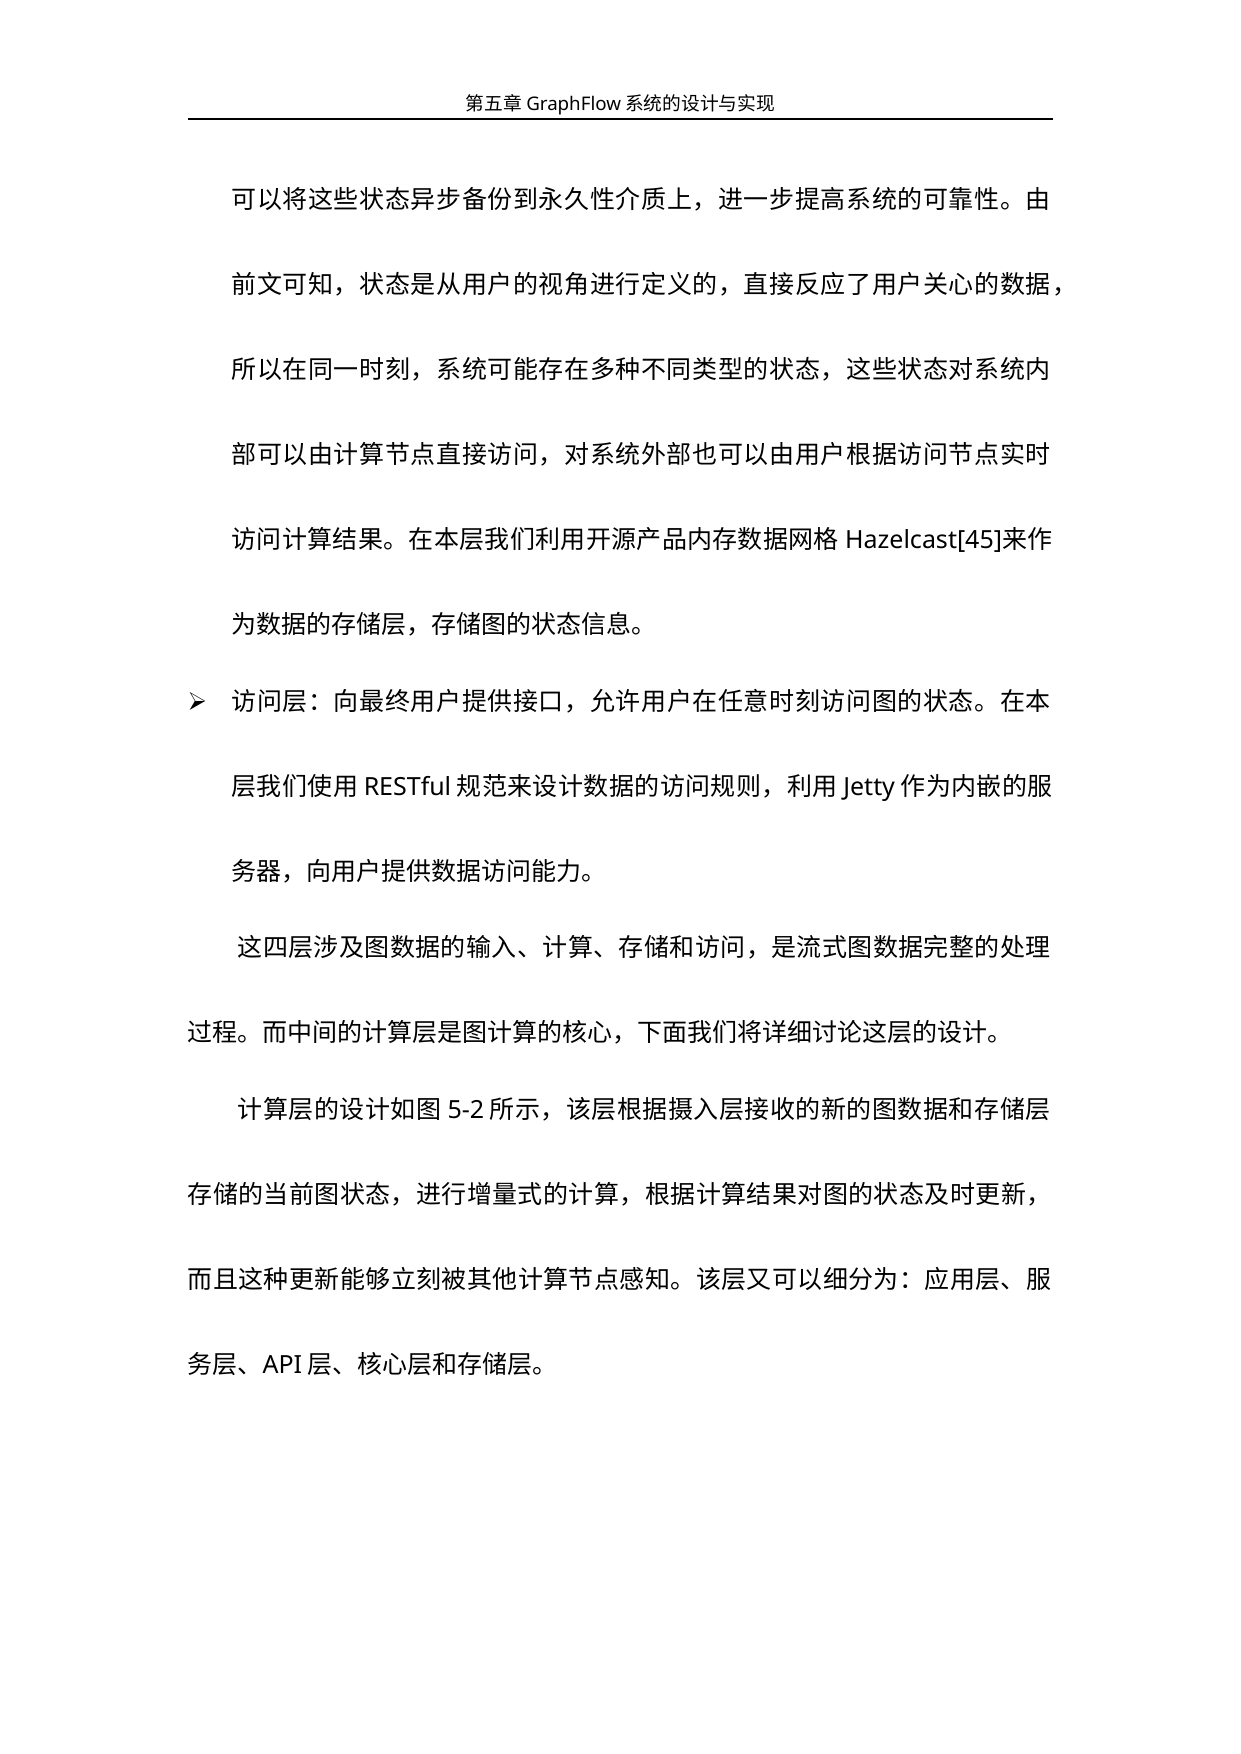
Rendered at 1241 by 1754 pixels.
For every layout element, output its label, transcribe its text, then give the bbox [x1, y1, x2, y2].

list 访问层：向最终用户提供接口，允许用户在任意时刻访问图的状态。在本层我们使用RESTful规范来设计数据的访问规则，利用Jetty作为内嵌的服务器，向用户提供数据访问能力。 [187, 665, 1053, 903]
text 这四层涉及图数据的输入、计算、存储和访问，是流式图数据完整的处理过程。而中间的计算层是图计算的核心，下面我们将详细讨论这层的设计。 [187, 912, 1053, 1065]
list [187, 164, 1053, 656]
text 计算层的设计如图5-2所示，该层根据摄入层接收的新的图数据和存储层存储的当前图状态，进行增量式的计算，根据计算结果对图的状态及时更新，而且这种更新能够立刻被其他计算节点感知。该层又可以细分为：应用层、服务层、API层、核心层和存储层。 [187, 1074, 1053, 1397]
